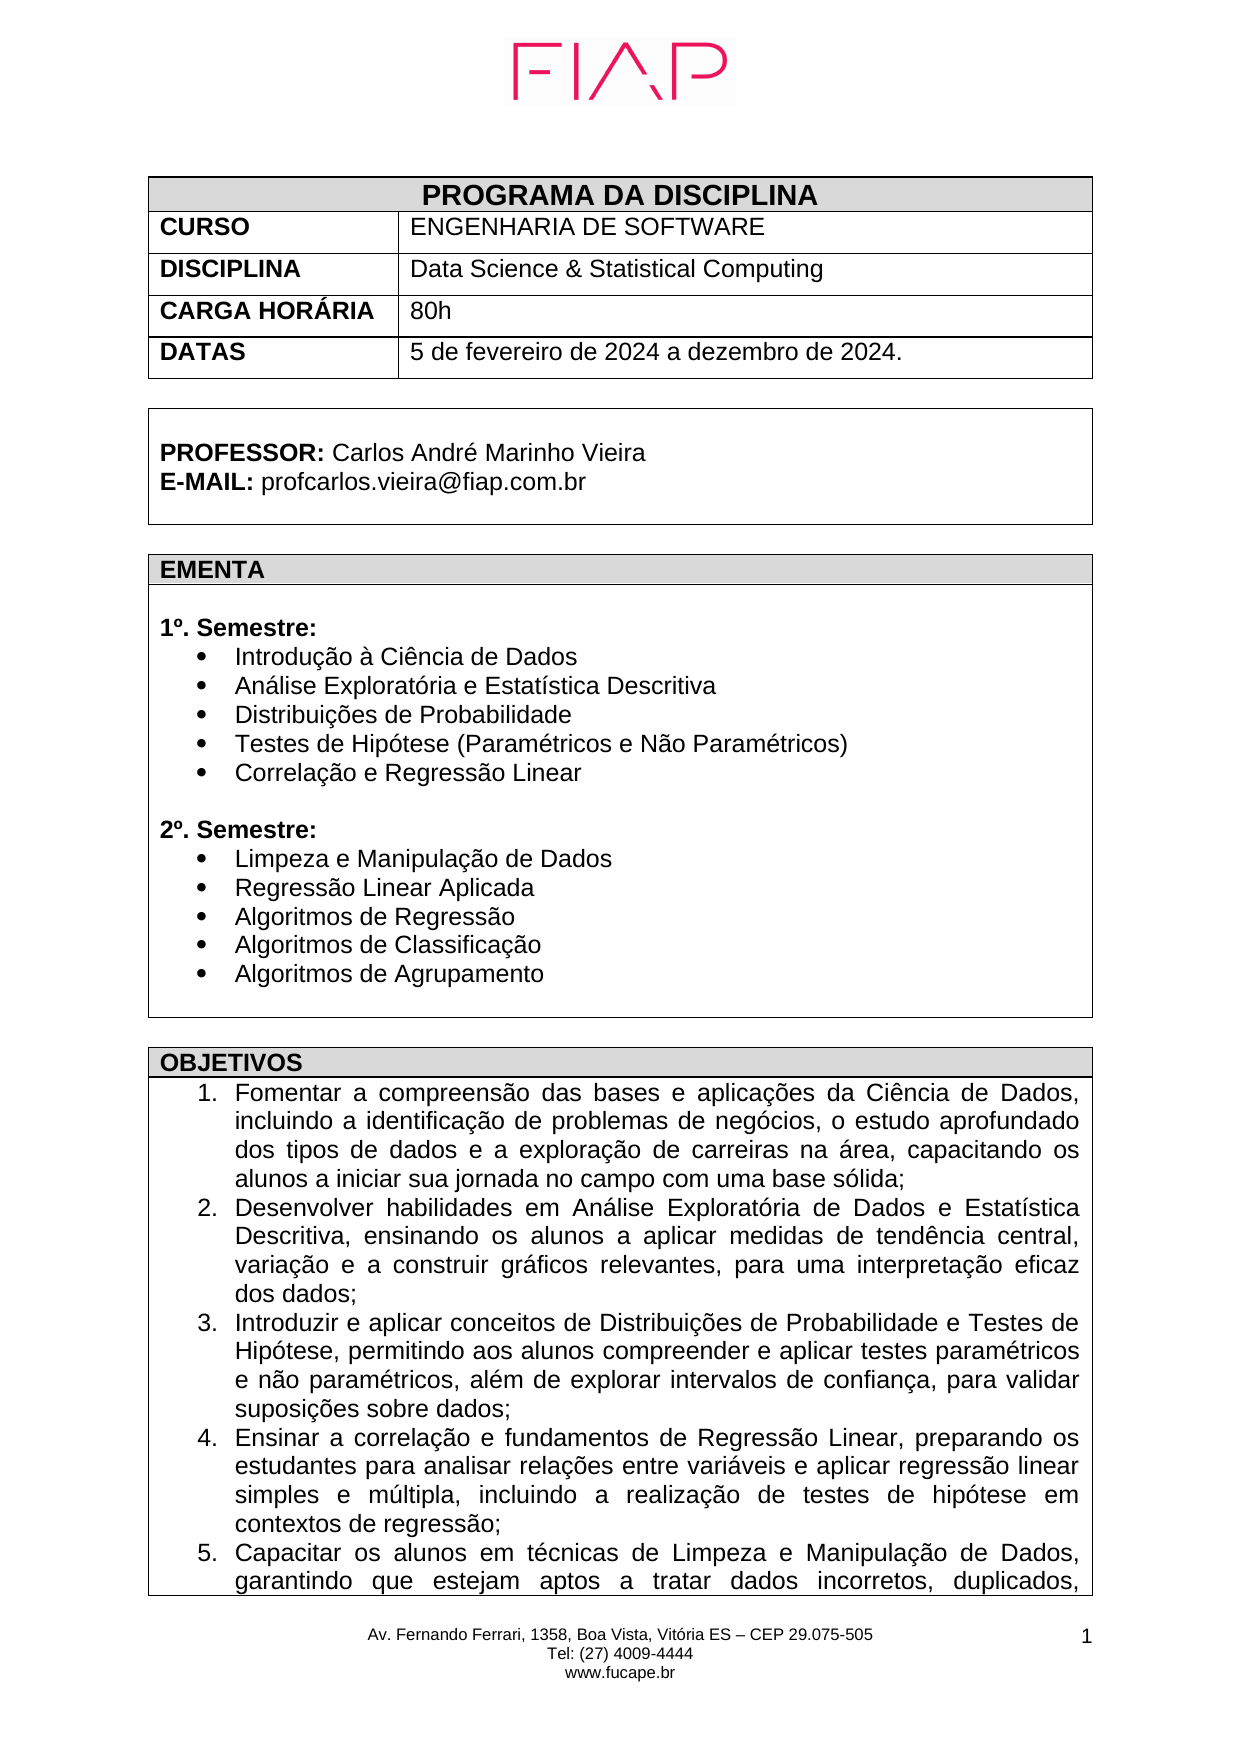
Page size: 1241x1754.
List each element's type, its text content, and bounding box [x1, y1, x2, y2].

table_header EMENTA [149, 555, 1092, 583]
table_cell ENGENHARIA DE SOFTWARE [399, 212, 1092, 253]
table_cell DISCIPLINA [149, 254, 398, 294]
table_header PROFESSOR: Carlos André Marinho Vieira E-MAIL: profcarlos.vieira@fiap.com.br [149, 409, 1092, 524]
table_cell 5 de fevereiro de 2024 a dezembro de 2024. [399, 338, 1092, 378]
table_cell 1º. Semestre: Introdução à Ciência de Dados Análise Exploratória e Estatística Descritiva Distribuições de Probabilidade Testes de Hipótese (Paramétricos e Não Paramétricos) Correlação e Regressão Linear 2º. Semestre: Limpeza e Manipulação de Dados Regressão Linear Aplicada Algoritmos de Regressão Algoritmos de Classificação Algoritmos de Agrupamento [149, 585, 1092, 1017]
table_header PROGRAMA DA DISCIPLINA [149, 178, 1092, 211]
table_cell 80h [399, 296, 1092, 336]
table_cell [149, 1078, 1092, 1595]
table_cell CURSO [149, 212, 398, 253]
table_header OBJETIVOS [149, 1048, 1092, 1076]
table_cell Data Science & Statistical Computing [399, 254, 1092, 294]
table_cell DATAS [149, 338, 398, 378]
picture [503, 37, 737, 105]
table_cell CARGA HORÁRIA [149, 296, 398, 336]
